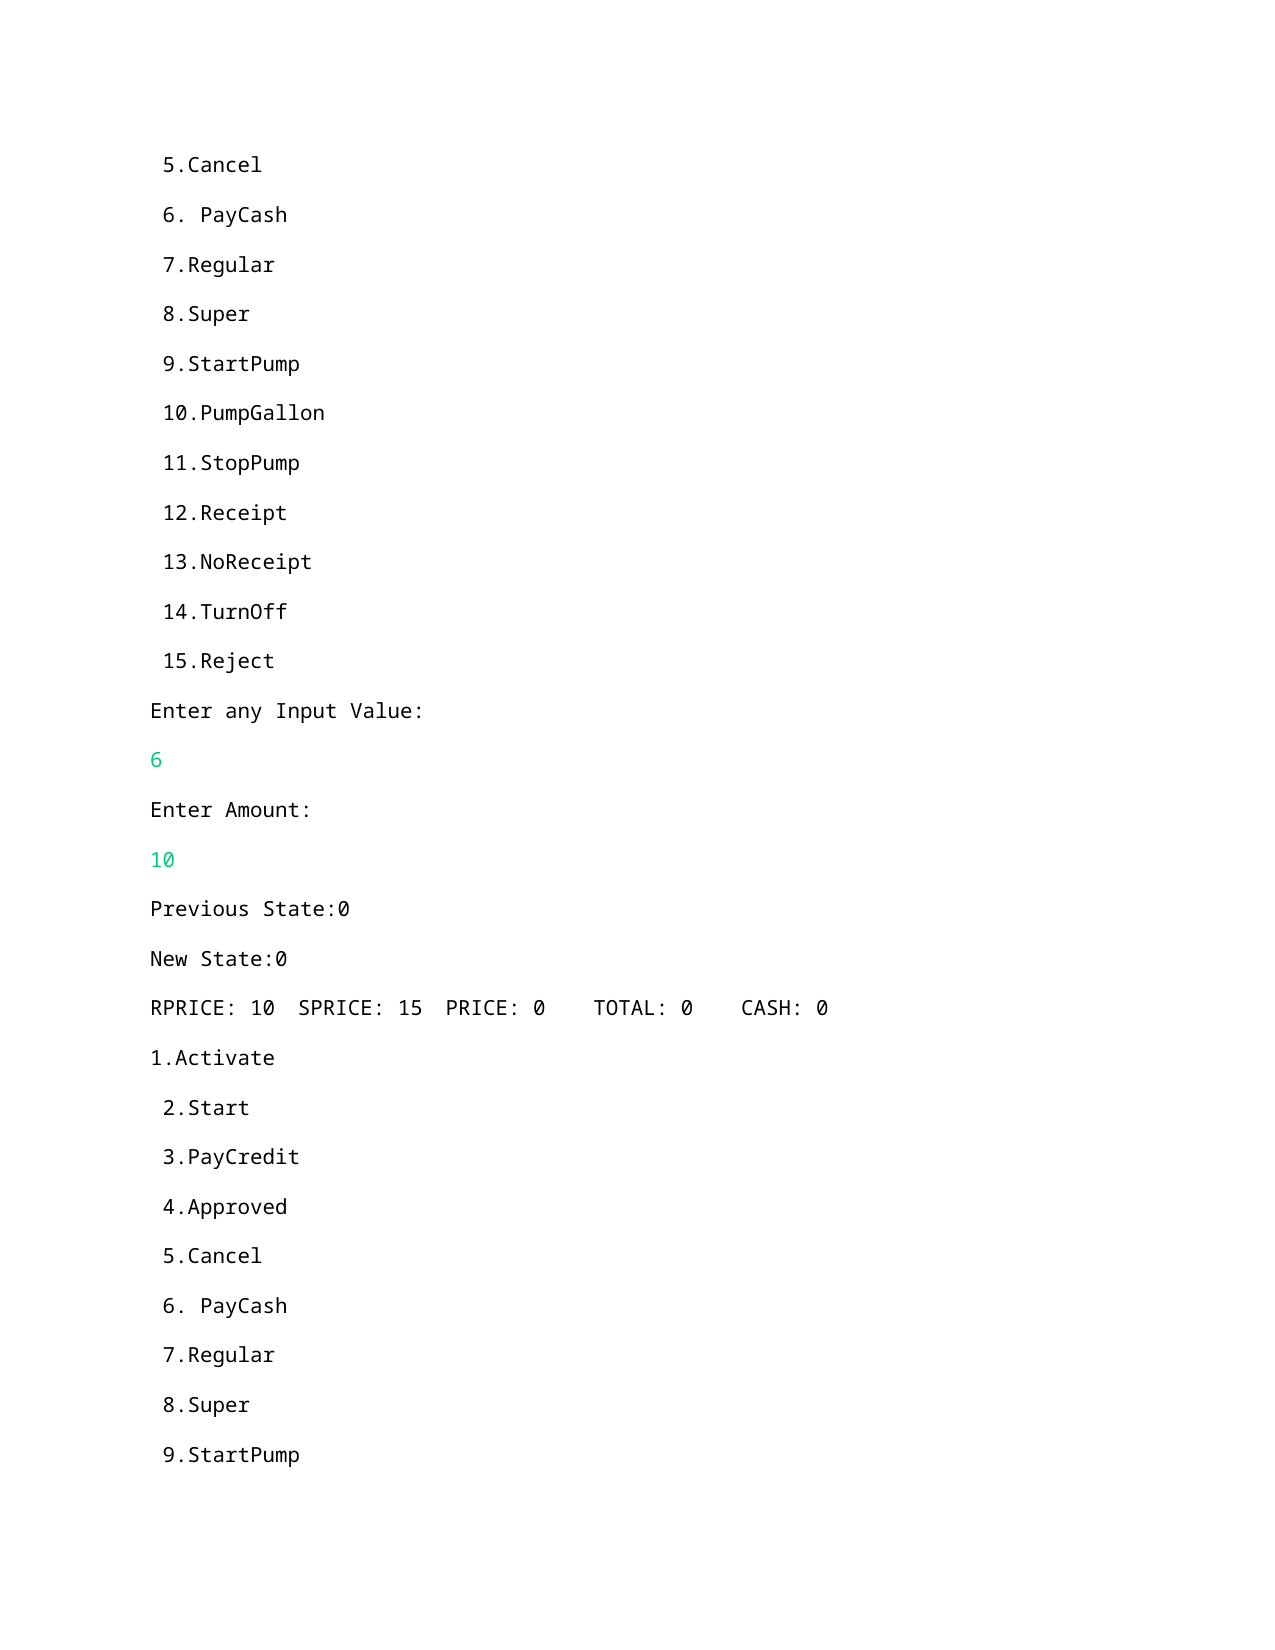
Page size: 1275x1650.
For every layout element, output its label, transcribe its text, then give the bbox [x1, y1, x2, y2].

text 12.Receipt [150, 497, 1125, 526]
text 5.Cancel [150, 1241, 1125, 1269]
text 4.Approved [150, 1191, 1125, 1220]
text Enter Amount: [150, 794, 1125, 823]
text Previous State:0 [150, 894, 1125, 922]
text Enter any Input Value: [150, 695, 1125, 724]
text 9.StartPump [150, 348, 1125, 377]
text 2.Start [150, 1092, 1125, 1121]
text 13.NoReceipt [150, 547, 1125, 575]
text 9.StartPump [150, 1439, 1125, 1468]
text 1.Activate [150, 1042, 1125, 1071]
text 14.TurnOff [150, 596, 1125, 625]
text 8.Super [150, 299, 1125, 327]
text 10.PumpGallon [150, 398, 1125, 427]
text 10 [150, 844, 1125, 873]
text 11.StopPump [150, 447, 1125, 476]
text RPRICE: 10 SPRICE: 15 PRICE: 0 TOTAL: 0 CASH: 0 [150, 993, 1125, 1022]
text 7.Regular [150, 249, 1125, 278]
text 6. PayCash [150, 199, 1125, 228]
text New State:0 [150, 943, 1125, 972]
text 7.Regular [150, 1340, 1125, 1369]
text 6 [150, 745, 1125, 774]
text 5.Cancel [150, 150, 1125, 179]
text 3.PayCredit [150, 1142, 1125, 1170]
text 6. PayCash [150, 1290, 1125, 1319]
text 8.Super [150, 1389, 1125, 1418]
text 15.Reject [150, 646, 1125, 674]
